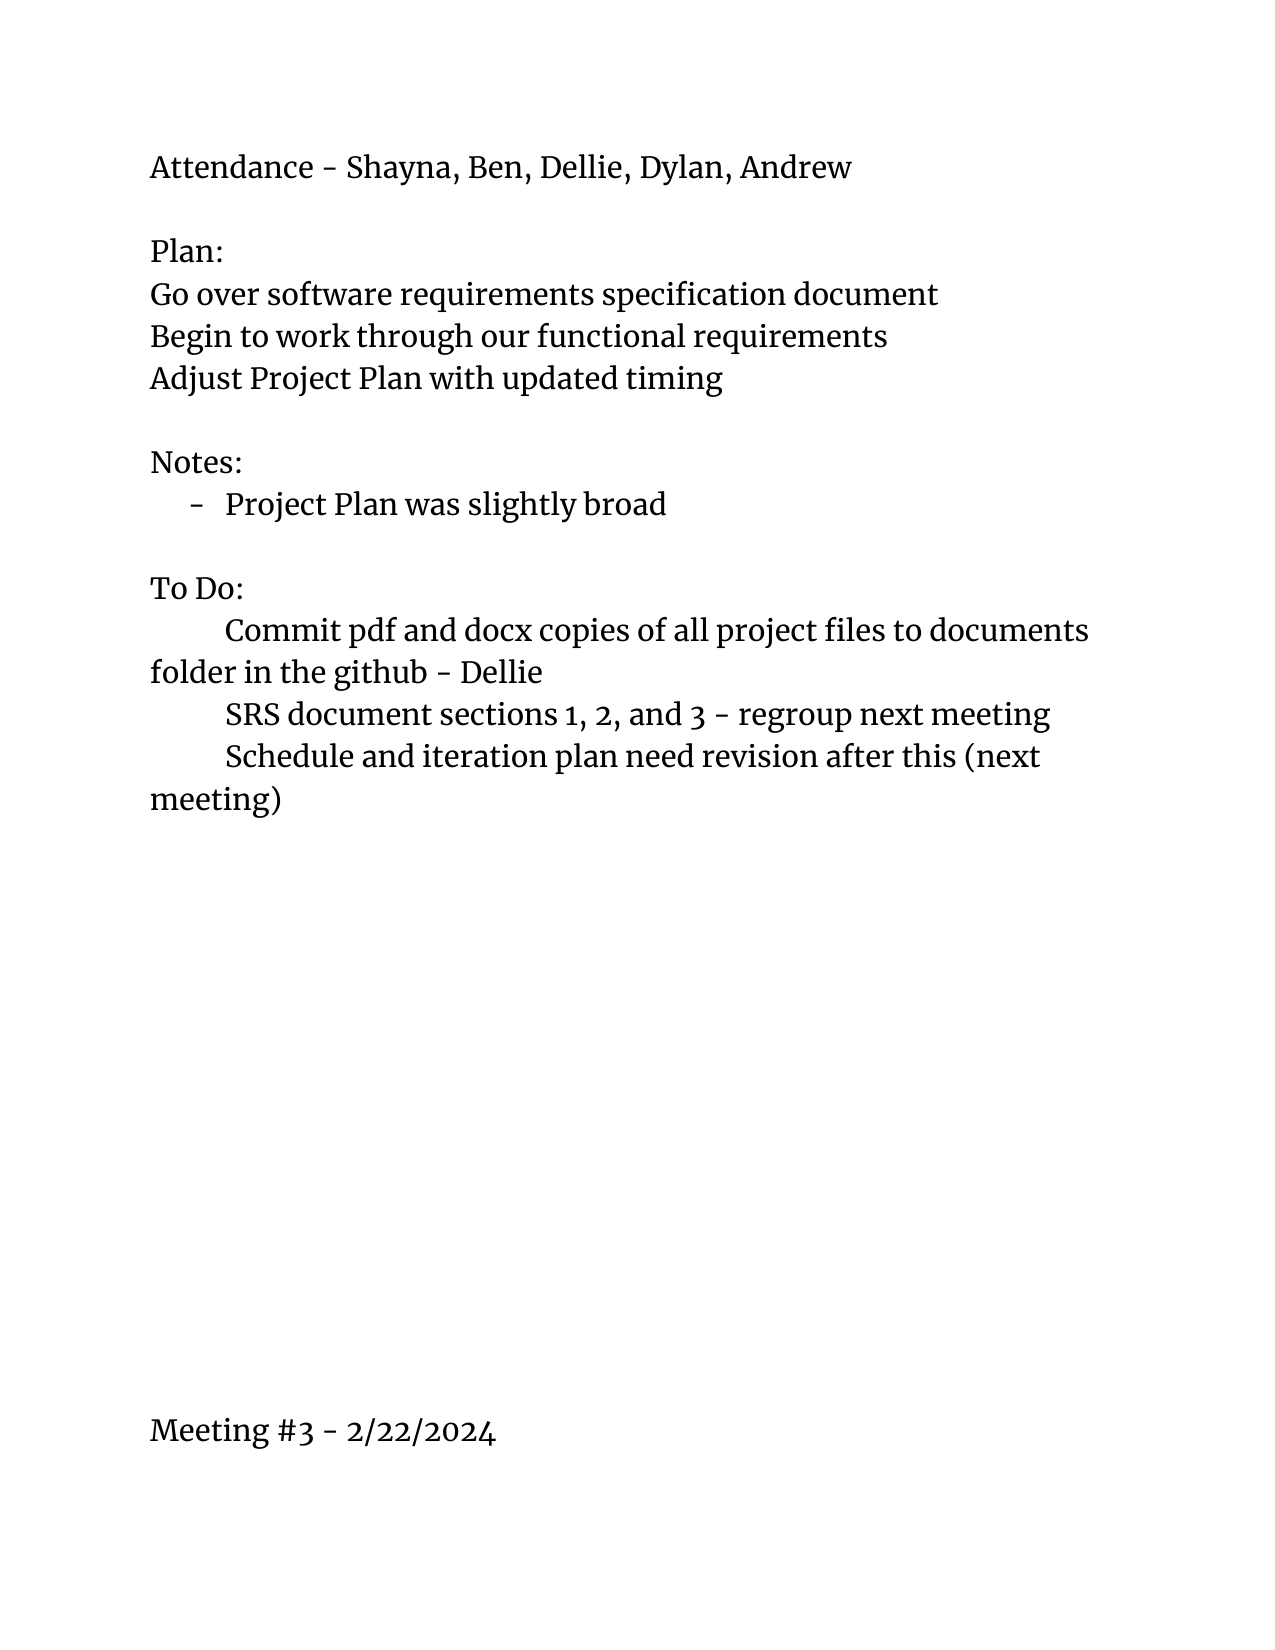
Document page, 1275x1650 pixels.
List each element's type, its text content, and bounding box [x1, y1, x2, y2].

text Attendance - Shayna, Ben, Dellie, Dylan, Andrew [150, 150, 1125, 187]
text Plan: [150, 234, 1125, 271]
text Meeting #3 - 2/22/2024 [150, 1412, 1125, 1449]
text SRS document sections 1, 2, and 3 - regroup next meeting [150, 697, 1125, 734]
text Schedule and iteration plan need revision after this (next meeting) [150, 739, 1125, 818]
text Commit pdf and docx copies of all project files to documents folder in the github - Dellie [150, 613, 1125, 692]
text Adjust Project Plan with updated timing [150, 360, 1125, 397]
list Project Plan was slightly broad [187, 487, 1125, 523]
text To Do: [150, 571, 1125, 607]
text Begin to work through our functional requirements [150, 318, 1125, 355]
text Notes: [150, 444, 1125, 481]
text Go over software requirements specification document [150, 276, 1125, 313]
